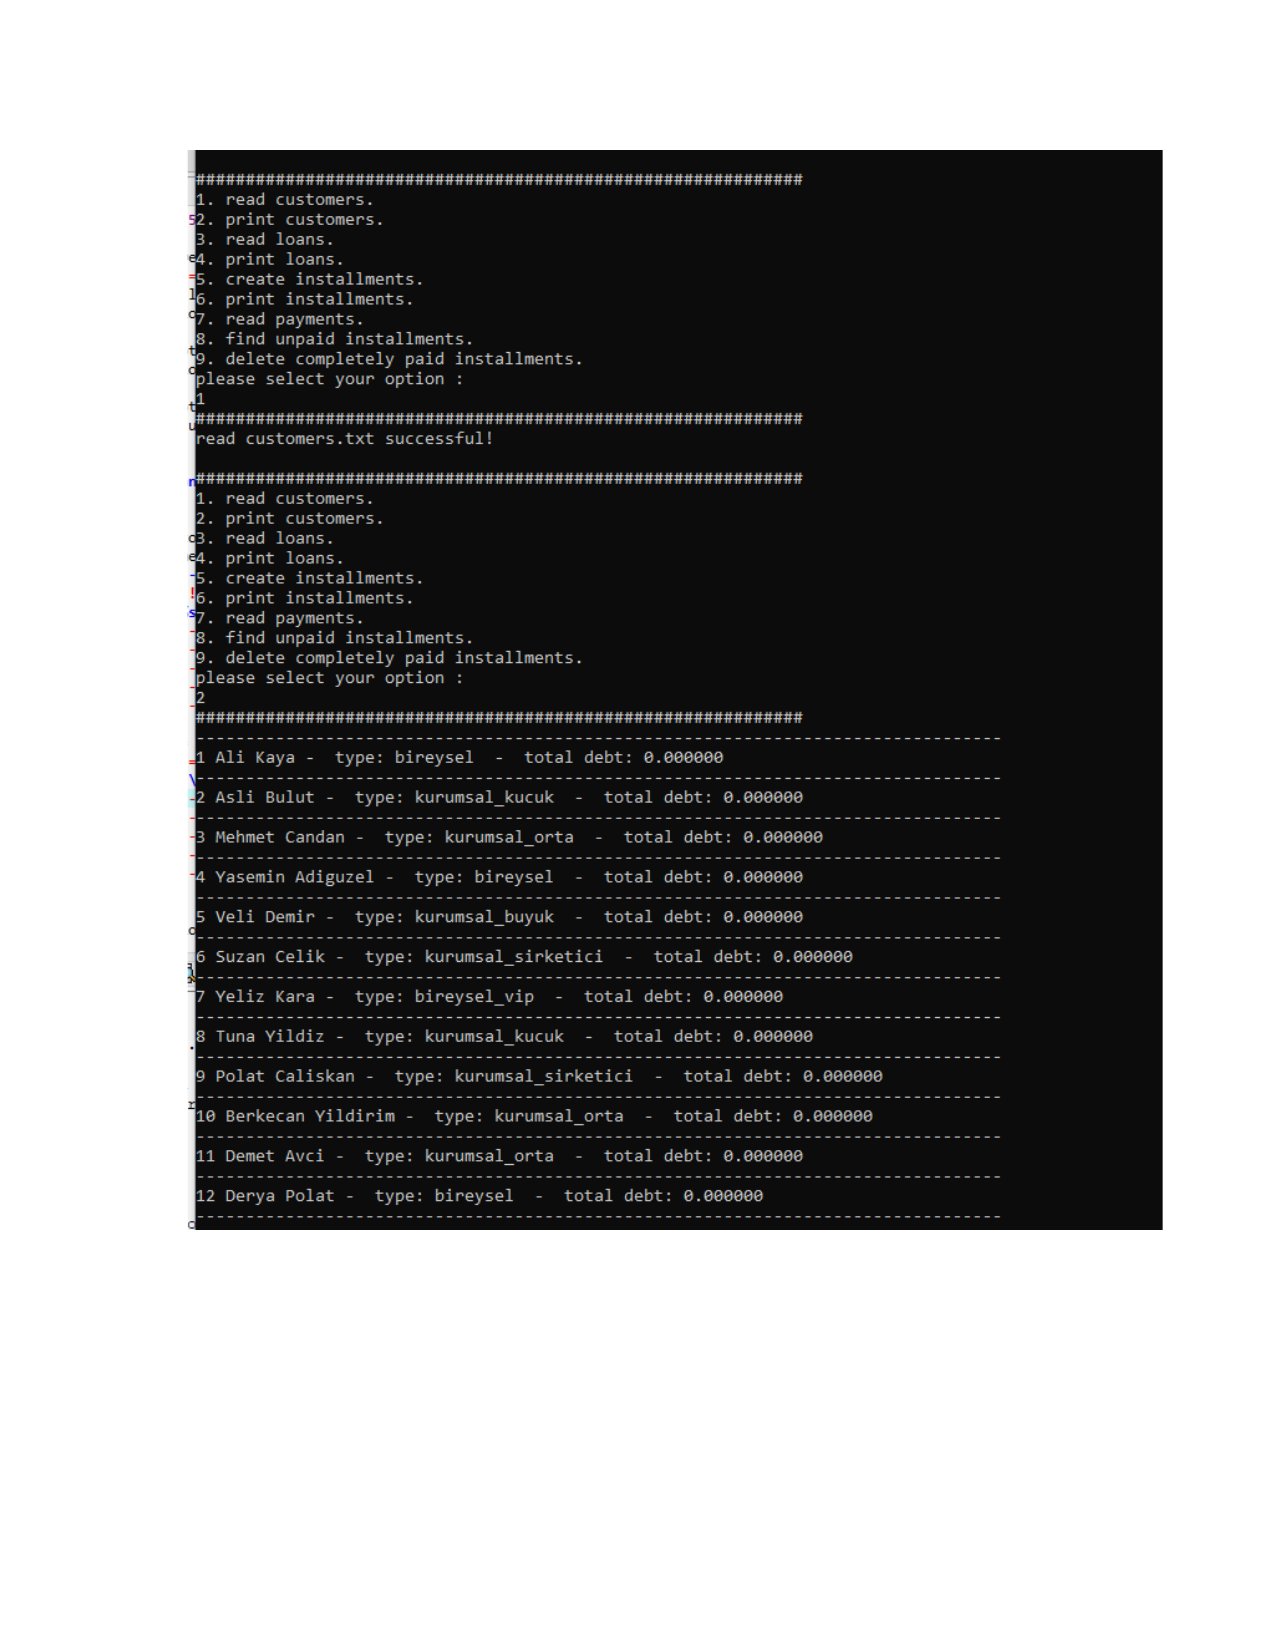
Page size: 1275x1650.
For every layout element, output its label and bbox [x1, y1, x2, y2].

picture [187, 150, 1163, 1230]
